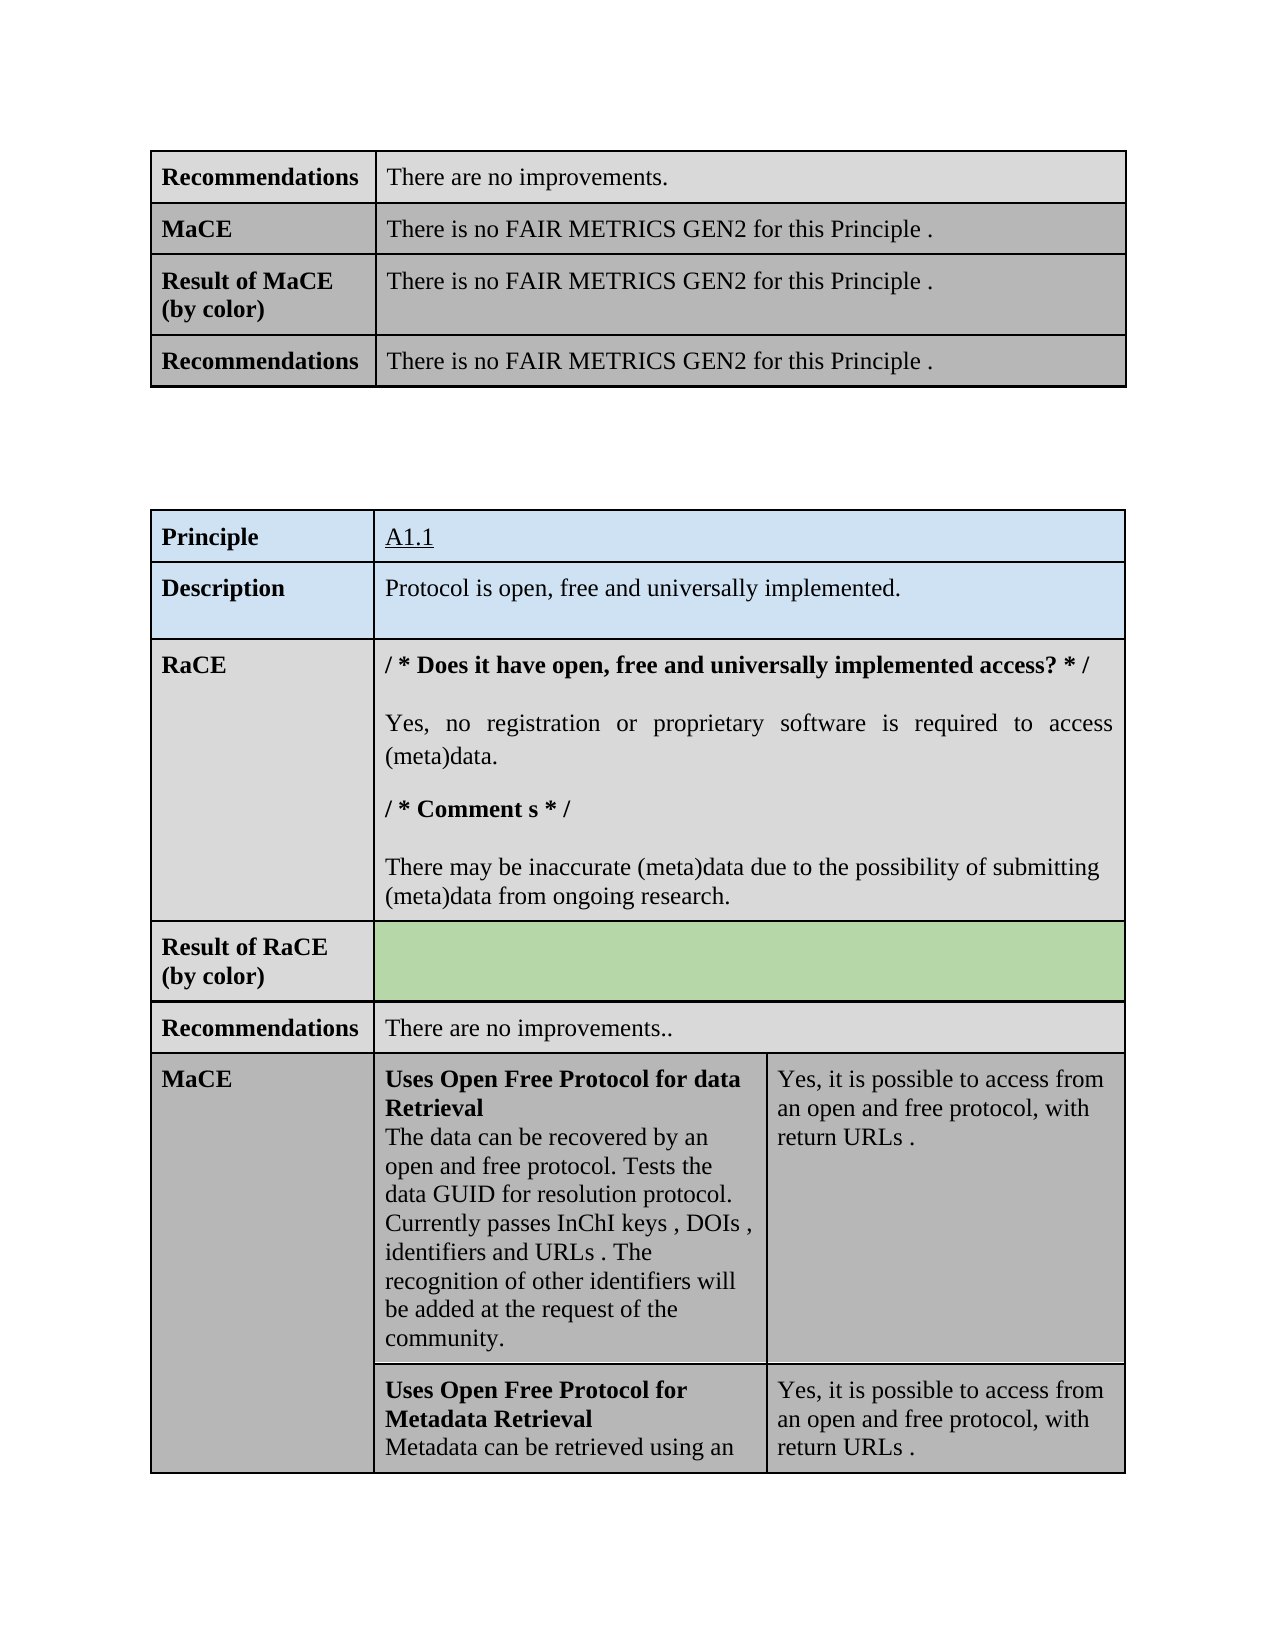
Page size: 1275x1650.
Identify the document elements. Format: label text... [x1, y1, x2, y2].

table_cell Recommendations [152, 152, 375, 202]
table_cell Result of MaCE (by color) [152, 255, 375, 334]
table_cell Uses Open Free Protocol for data Retrieval The data can be recovered by an open and free protocol. Tests the data GUID for resolution protocol. Currently passes InChI keys , DOIs , identifiers and URLs . The recognition of other identifiers will be added at the request of the community. [375, 1054, 766, 1362]
table_cell There is no FAIR METRICS GEN2 for this Principle . [377, 204, 1125, 253]
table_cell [375, 1365, 766, 1472]
table_cell [375, 922, 1124, 1000]
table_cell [768, 1365, 1124, 1472]
table_cell / * Does it have open, free and universally implemented access? * / Yes, no registration or proprietary software is required to access (meta)data. / * Comment s * / There may be inaccurate (meta)data due to the possibility of submitting (meta)data from ongoing research. [375, 640, 1124, 920]
table_cell There are no improvements. [377, 152, 1125, 202]
table_header A1.1 [375, 511, 1124, 561]
table_cell Protocol is open, free and universally implemented. [375, 563, 1124, 638]
table_cell MaCE [152, 204, 375, 253]
table_cell There is no FAIR METRICS GEN2 for this Principle . [377, 255, 1125, 334]
table_cell Recommendations [152, 1003, 373, 1052]
table_cell Recommendations [152, 336, 375, 385]
table_cell There is no FAIR METRICS GEN2 for this Principle . [377, 336, 1125, 385]
table_cell Result of RaCE (by color) [152, 922, 373, 1000]
table_cell Description [152, 563, 373, 638]
table_cell RaCE [152, 640, 373, 920]
table_cell Yes, it is possible to access from an open and free protocol, with return URLs . [768, 1054, 1124, 1362]
table_cell MaCE [152, 1054, 373, 1472]
table_cell There are no improvements.. [375, 1003, 1124, 1052]
table_header Principle [152, 511, 373, 561]
